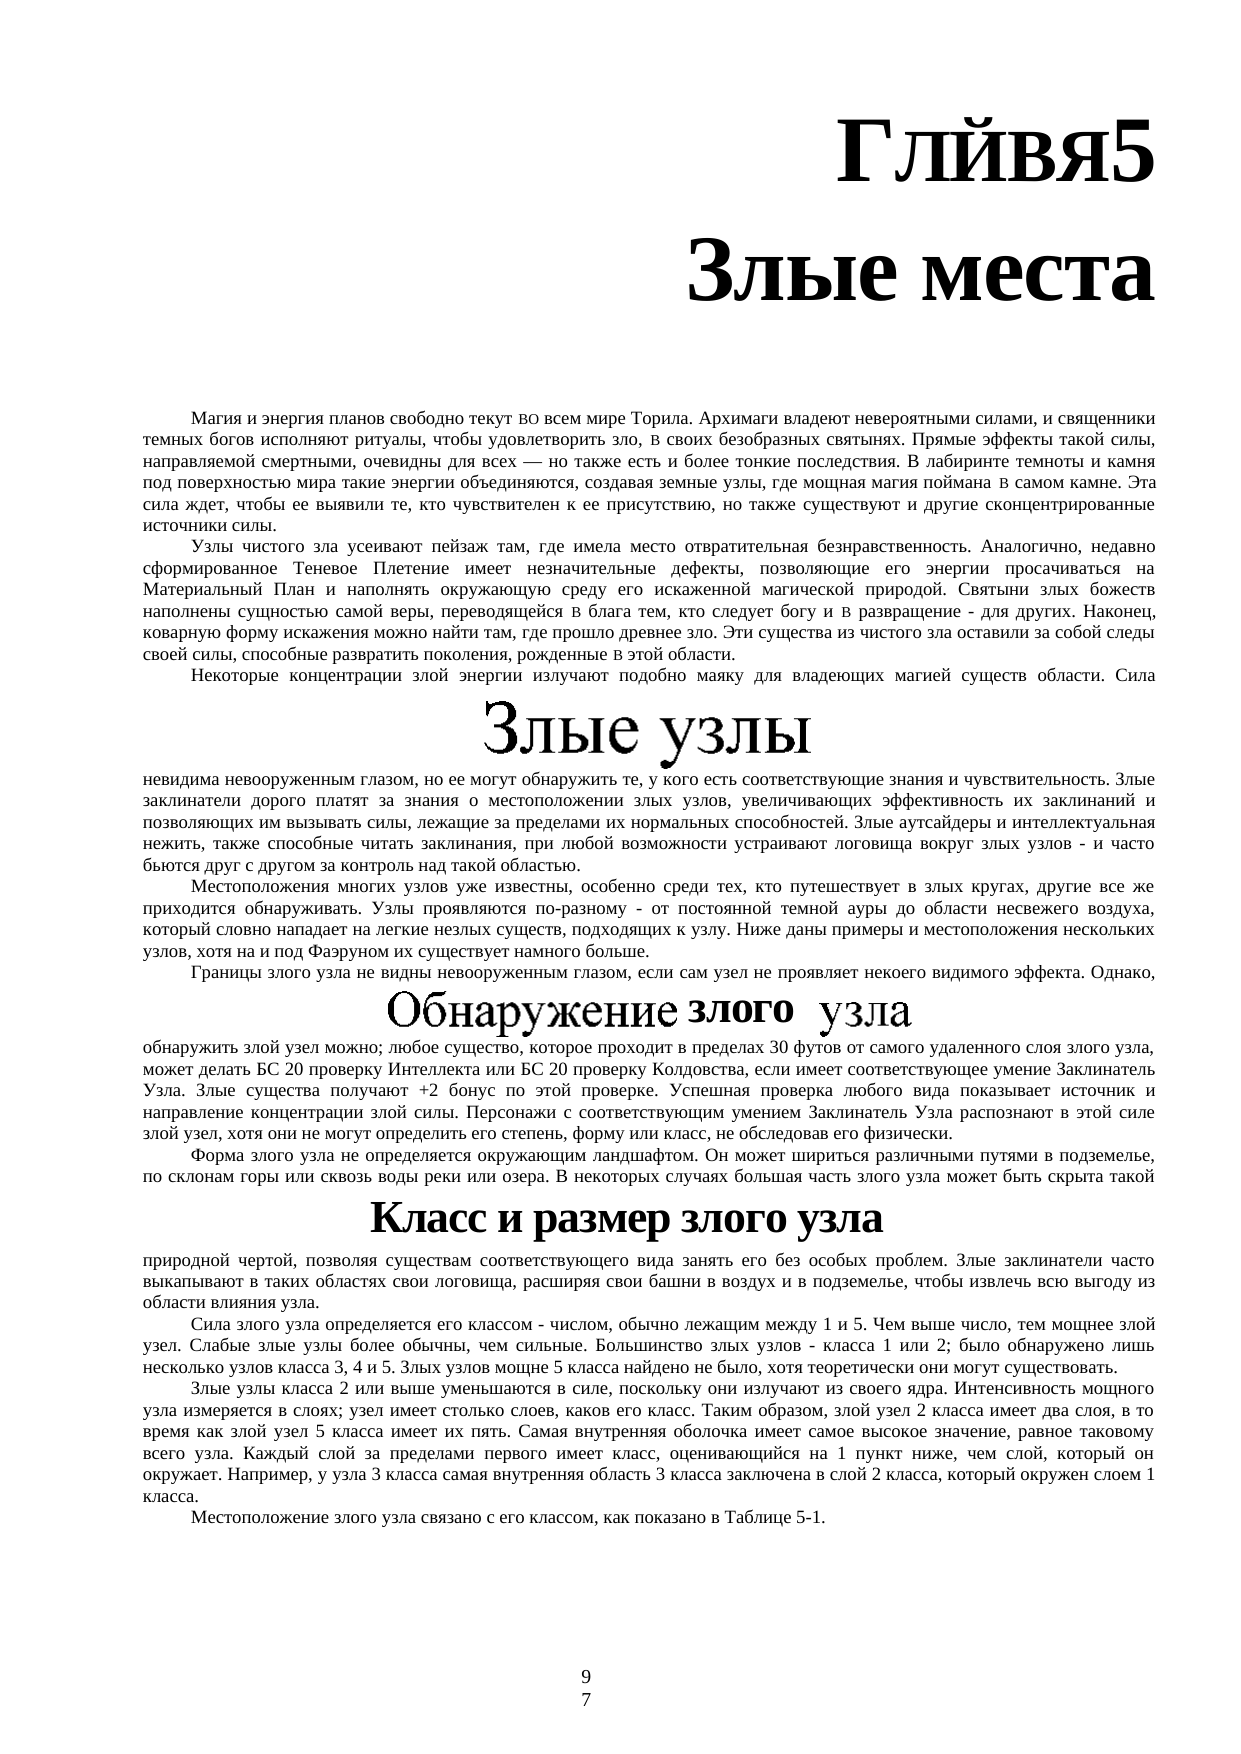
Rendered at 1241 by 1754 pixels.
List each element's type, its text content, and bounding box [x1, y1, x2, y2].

text Глйвя5 Злые места [657, 87, 1157, 323]
text Сила злого узла определяется его классом - числом, обычно лежащим между 1 и 5. Чем выше число, тем мощнее злой узел. Слабые злые узлы более обычны, чем сильные. Большинство злых узлов - класса 1 или 2; было обнаружено лишь несколько узлов класса 3, 4 и 5. Злых узлов мощне 5 класса найдено не было, хотя теоретически они могут существовать. [143, 1313, 1157, 1378]
text Злые узлы класса 2 или выше уменьшаются в силе, поскольку они излучают из своего ядра. Интенсивность мощного узла измеряется в слоях; узел имеет столько слоев, каков его класс. Таким образом, злой узел 2 класса имеет два слоя, в то время как злой узел 5 класса имеет их пять. Самая внутренняя оболочка имеет самое высокое значение, равное таковому всего узла. Каждый слой за пределами первого имеет класс, оценивающийся на 1 пункт ниже, чем слой, который он окружает. Например, у узла 3 класса самая внутренняя область 3 класса заключена в слой 2 класса, который окружен слоем 1 класса. [143, 1378, 1157, 1506]
text Магия и энергия планов свободно текут во всем мире Торила. Архимаги владеют невероятными силами, и священники темных богов исполняют ритуалы, чтобы удовлетворить зло, в своих безобразных святынях. Прямые эффекты такой силы, направляемой смертными, очевидны для всех — но также есть и более тонкие последствия. В лабиринте темноты и камня под поверхностью мира такие энергии объединяются, создавая земные узлы, где мощная магия поймана в самом камне. Эта сила ждет, чтобы ее выявили те, кто чувствителен к ее присутствию, но также существуют и другие сконцентрированные источники силы. [143, 407, 1157, 536]
text Местоположение злого узла связано с его классом, как показано в Таблице 5-1. [143, 1506, 1157, 1528]
text Некоторые концентрации злой энергии излучают подобно маяку для владеющих магией существ области. Сила невидима невооруженным глазом, но ее могут обнаружить те, у кого есть соответствующие знания и чувствительность. Злые заклинатели дорого платят за знания о местоположении злых узлов, увеличивающих эффективность их заклинаний и позволяющих им вызывать силы, лежащие за пределами их нормальных способностей. Злые аутсайдеры и интеллектуальная нежить, также способные читать заклинания, при любой возможности устраивают логовища вокруг злых узлов - и часто бьются друг с другом за контроль над такой областью. [143, 664, 1157, 876]
text Границы злого узла не видны невооруженным глазом, если сам узел не проявляет некоего видимого эффекта. Однако, обнаружить злой узел можно; любое существо, которое проходит в пределах 30 футов от самого удаленного слоя злого узла, может делать БС 20 проверку Интеллекта или БС 20 проверку Колдовства, если имеет соответствующее умение Заклинатель Узла. Злые существа получают +2 бонус по этой проверке. Успешная проверка любого вида показывает источник и направление концентрации злой силы. Персонажи с соответствующим умением Заклинатель Узла распознают в этой силе злой узел, хотя они не могут определить его степень, форму или класс, не обследовав его физически. [143, 961, 1157, 1144]
text Местоположения многих узлов уже известны, особенно среди тех, кто путешествует в злых кругах, другие все же приходится обнаруживать. Узлы проявляются по-разному - от постоянной темной ауры до области несвежего воздуха, который словно нападает на легкие незлых существ, подходящих к узлу. Ниже даны примеры и местоположения нескольких узлов, хотя на и под Фаэруном их существует намного больше. [143, 876, 1157, 961]
text Узлы чистого зла усеивают пейзаж там, где имела место отвратительная безнравственность. Аналогично, недавно сформированное Теневое Плетение имеет незначительные дефекты, позволяющие его энергии просачиваться на Материальный План и наполнять окружающую среду его искаженной магической природой. Святыни злых божеств наполнены сущностью самой веры, переводящейся в блага тем, кто следует богу и в развращение - для других. Наконец, коварную форму искажения можно найти там, где прошло древнее зло. Эти существа из чистого зла оставили за собой следы своей силы, способные развратить поколения, рожденные в этой области. [143, 536, 1157, 664]
text Форма злого узла не определяется окружающим ландшафтом. Он может шириться различными путями в подземелье, по склонам горы или сквозь воды реки или озера. В некоторых случаях большая часть злого узла может быть скрыта такой природной чертой, позволяя существам соответствующего вида занять его без особых проблем. Злые заклинатели часто выкапывают в таких областях свои логовища, расширяя свои башни в воздух и в подземелье, чтобы извлечь всю выгоду из области влияния узла. [143, 1144, 1157, 1313]
